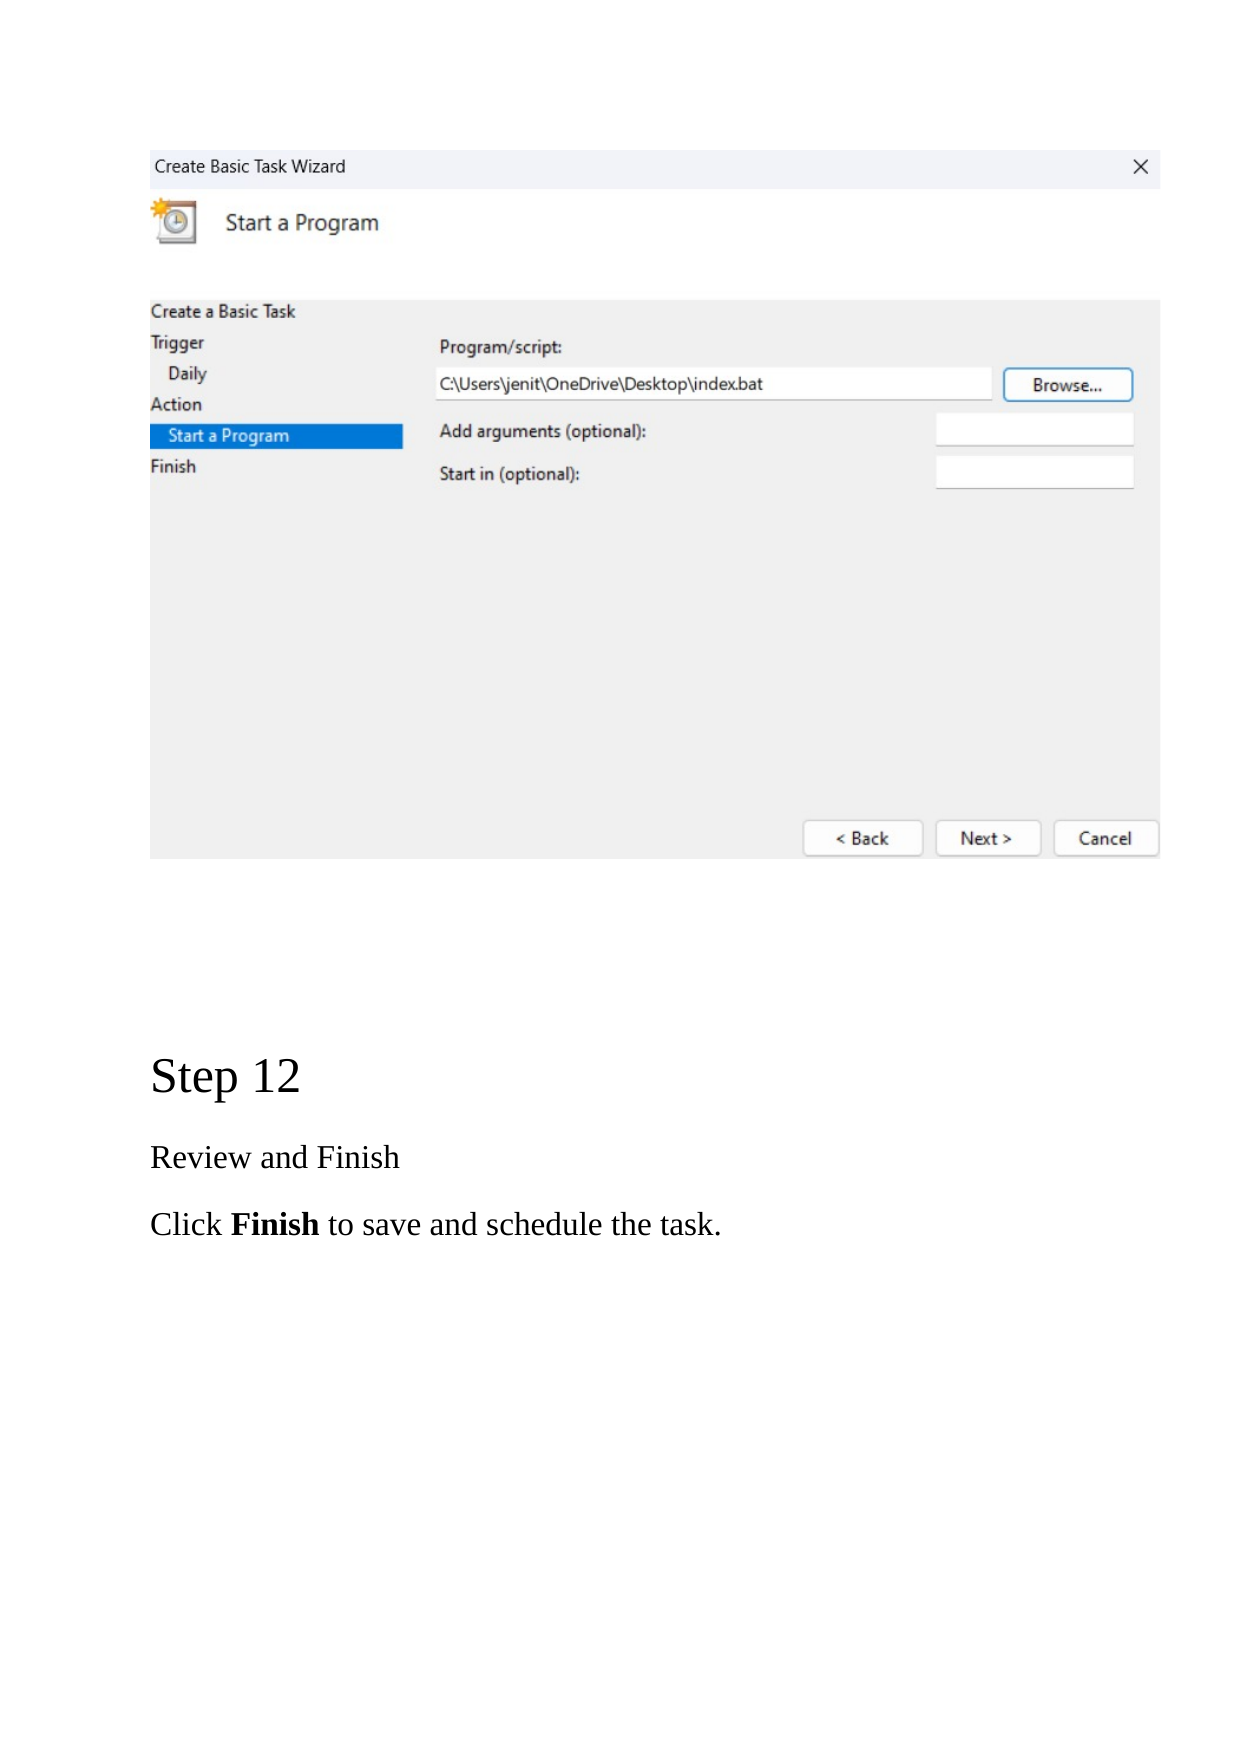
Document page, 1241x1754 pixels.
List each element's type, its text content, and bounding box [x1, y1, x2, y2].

text Review and Finish [150, 1137, 1090, 1175]
picture [150, 150, 1161, 859]
text Step 12 [150, 1046, 1090, 1103]
text Click Finish to save and schedule the task. [150, 1204, 1090, 1243]
